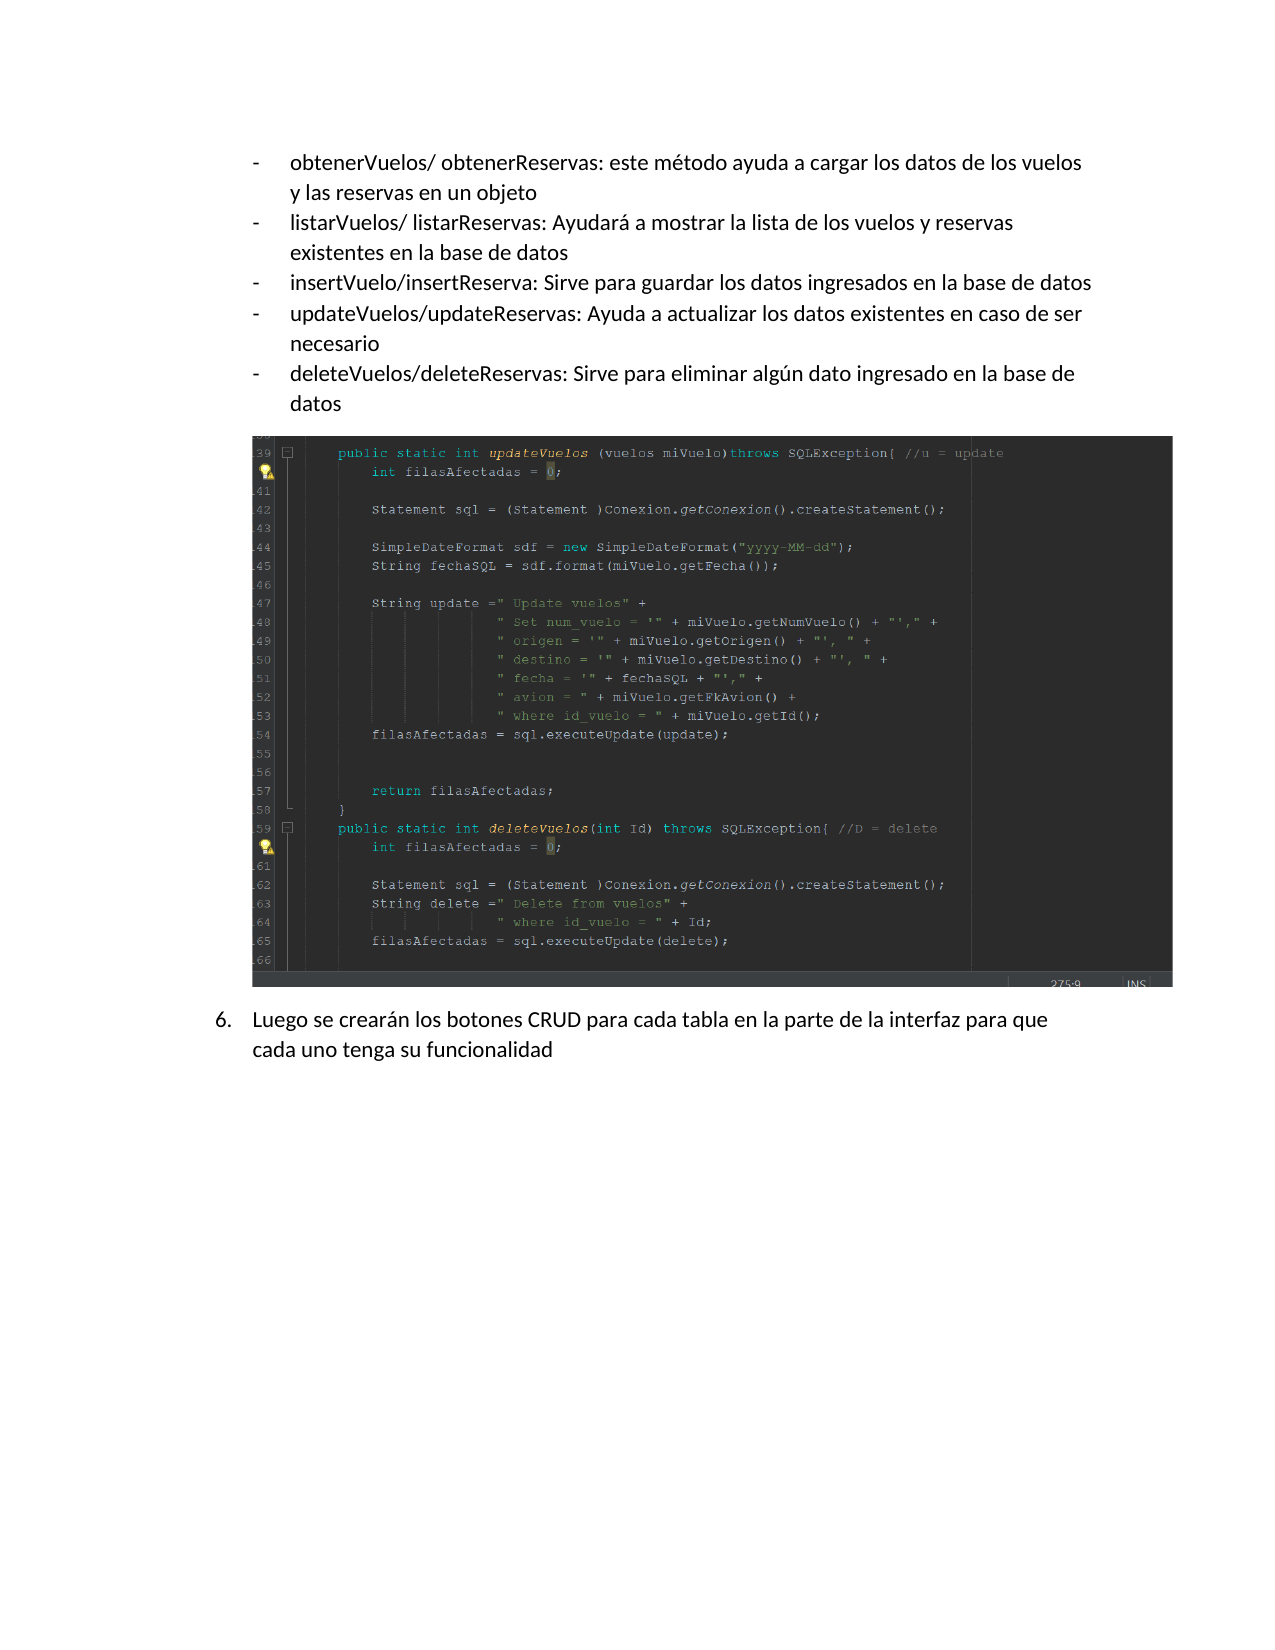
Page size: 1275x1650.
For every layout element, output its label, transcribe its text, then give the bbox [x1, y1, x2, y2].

list updateVuelos/updateReservas: Ayuda a actualizar los datos existentes en caso de ser necesario [252, 299, 1098, 357]
list obtenerVuelos/ obtenerReservas: este método ayuda a cargar los datos de los vuelos y las reservas en un objeto [252, 148, 1098, 206]
picture [252, 436, 1173, 987]
list listarVuelos/ listarReservas: Ayudará a mostrar la lista de los vuelos y reservas existentes en la base de datos [252, 208, 1098, 266]
list insertVuelo/insertReserva: Sirve para guardar los datos ingresados en la base de datos [252, 268, 1098, 296]
list deleteVuelos/deleteReservas: Sirve para eliminar algún dato ingresado en la base de datos [252, 359, 1098, 417]
list Luego se crearán los botones CRUD para cada tabla en la parte de la interfaz para que cada uno tenga su funcionalidad [215, 1005, 1098, 1063]
